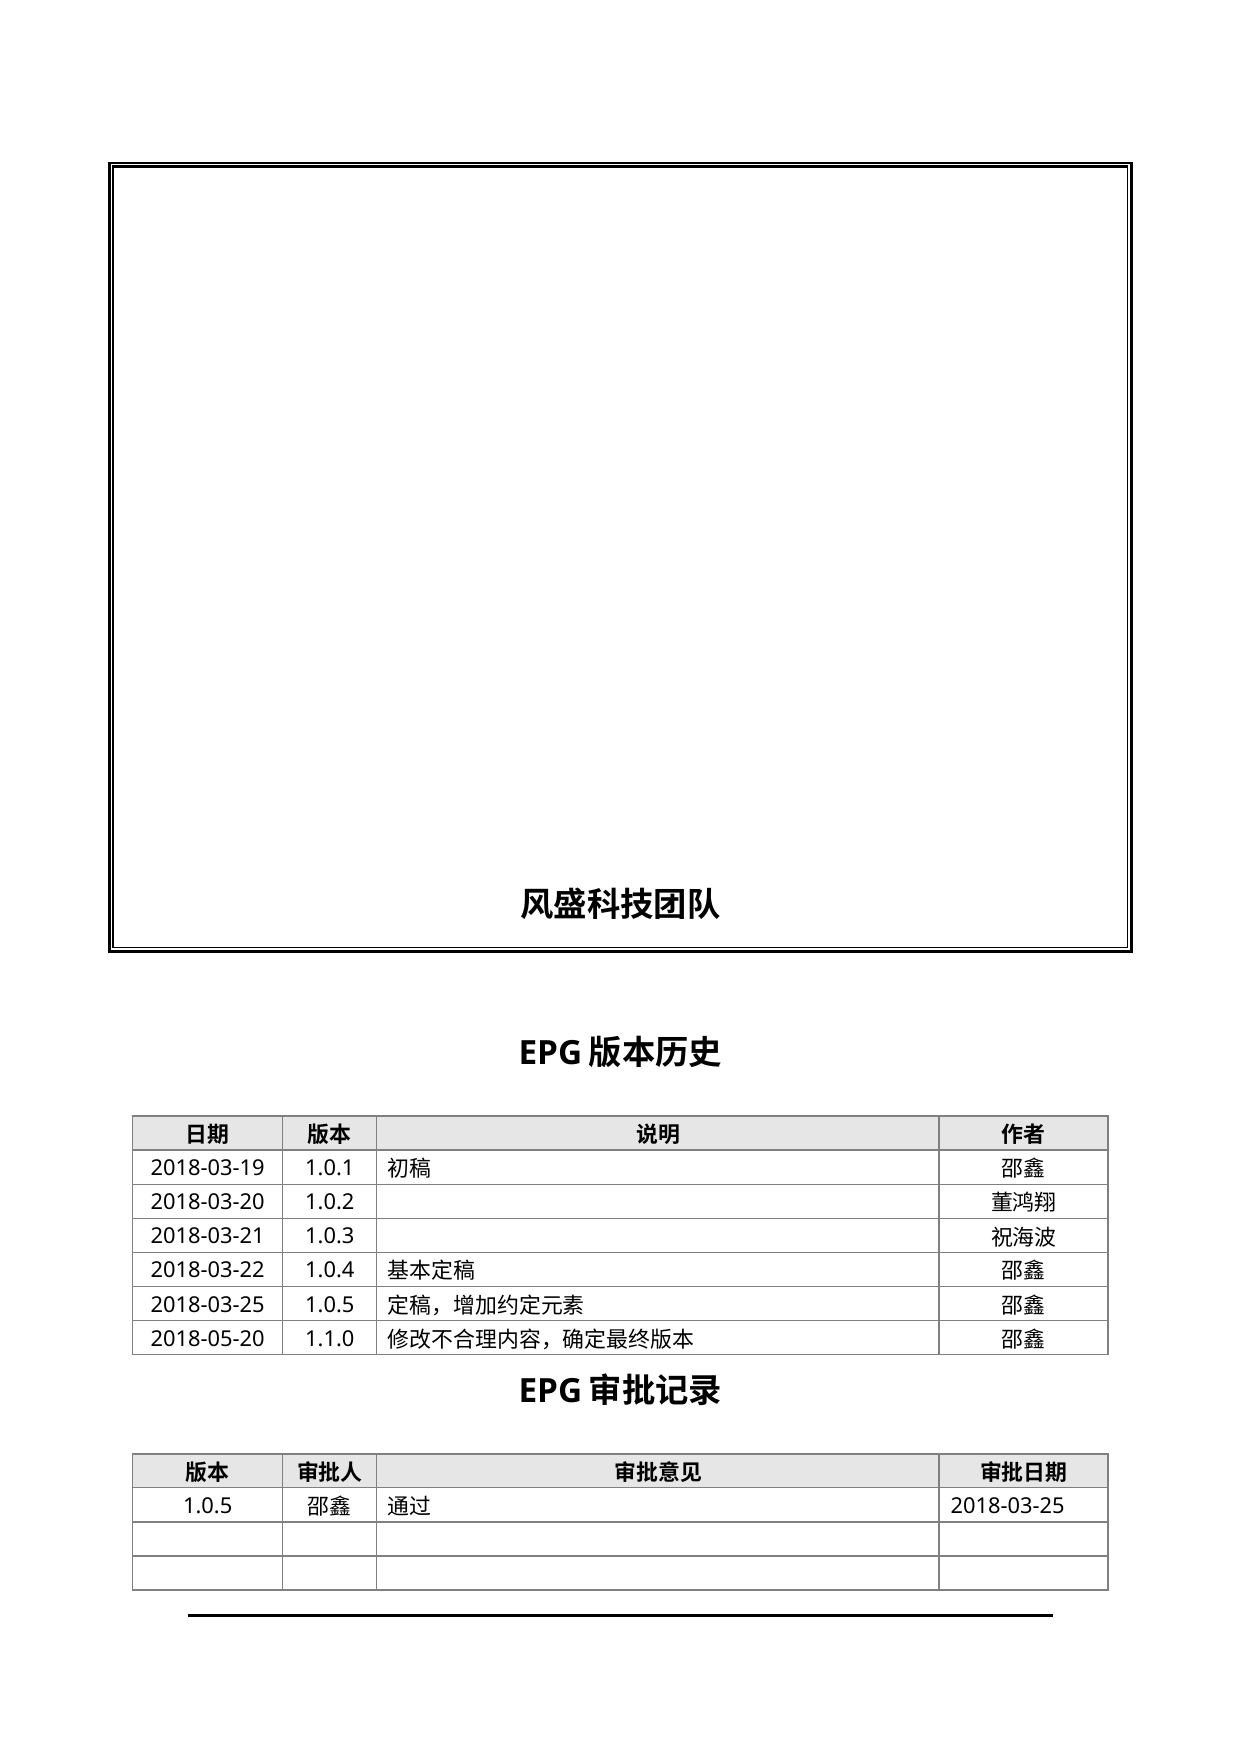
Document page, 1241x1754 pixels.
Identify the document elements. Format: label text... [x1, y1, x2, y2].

table_cell 2018-03-22 [133, 1253, 282, 1286]
table_cell [133, 1523, 282, 1555]
table_cell 邵鑫 [283, 1488, 376, 1521]
table_cell [377, 1219, 938, 1252]
table_header 说明 [377, 1117, 938, 1149]
table_header 作者 [940, 1117, 1107, 1149]
table_cell 定稿，增加约定元素 [377, 1287, 938, 1320]
table_cell [377, 1557, 938, 1589]
table_cell 1.1.0 [283, 1321, 376, 1354]
table_cell 2018-03-25 [940, 1488, 1107, 1521]
title EPG版本历史 [187, 1018, 1053, 1083]
table_cell [377, 1523, 938, 1555]
table_cell 1.0.5 [283, 1287, 376, 1320]
table_cell 1.0.1 [283, 1151, 376, 1183]
table_cell 1.0.4 [283, 1253, 376, 1286]
table_cell [283, 1557, 376, 1589]
table_cell 1.0.5 [133, 1488, 282, 1521]
table_cell [377, 1185, 938, 1217]
table_header 日期 [133, 1117, 282, 1149]
table_header 审批日期 [940, 1455, 1107, 1487]
table_cell 2018-03-20 [133, 1185, 282, 1217]
table_header 版本 [133, 1455, 282, 1487]
table_cell 邵鑫 [940, 1287, 1107, 1320]
title EPG审批记录 [187, 1355, 1053, 1420]
table_cell 风盛科技团队 [114, 168, 1127, 947]
table_cell 初稿 [377, 1151, 938, 1183]
table_cell 通过 [377, 1488, 938, 1521]
table_cell 董鸿翔 [940, 1185, 1107, 1217]
table_cell 修改不合理内容，确定最终版本 [377, 1321, 938, 1354]
table_cell 2018-03-25 [133, 1287, 282, 1320]
table_cell 祝海波 [940, 1219, 1107, 1252]
table_cell [283, 1523, 376, 1555]
table_cell 2018-05-20 [133, 1321, 282, 1354]
table_cell 2018-03-19 [133, 1151, 282, 1183]
table_header 版本 [283, 1117, 376, 1149]
table_cell 1.0.3 [283, 1219, 376, 1252]
table_cell [940, 1523, 1107, 1555]
table_cell [940, 1557, 1107, 1589]
table_cell 邵鑫 [940, 1151, 1107, 1183]
table_cell 1.0.2 [283, 1185, 376, 1217]
table_header 审批意见 [377, 1455, 938, 1487]
table_cell [133, 1557, 282, 1589]
table_cell 2018-03-21 [133, 1219, 282, 1252]
table_cell 邵鑫 [940, 1253, 1107, 1286]
table_cell 邵鑫 [940, 1321, 1107, 1354]
table_cell 基本定稿 [377, 1253, 938, 1286]
table_header 审批人 [283, 1455, 376, 1487]
